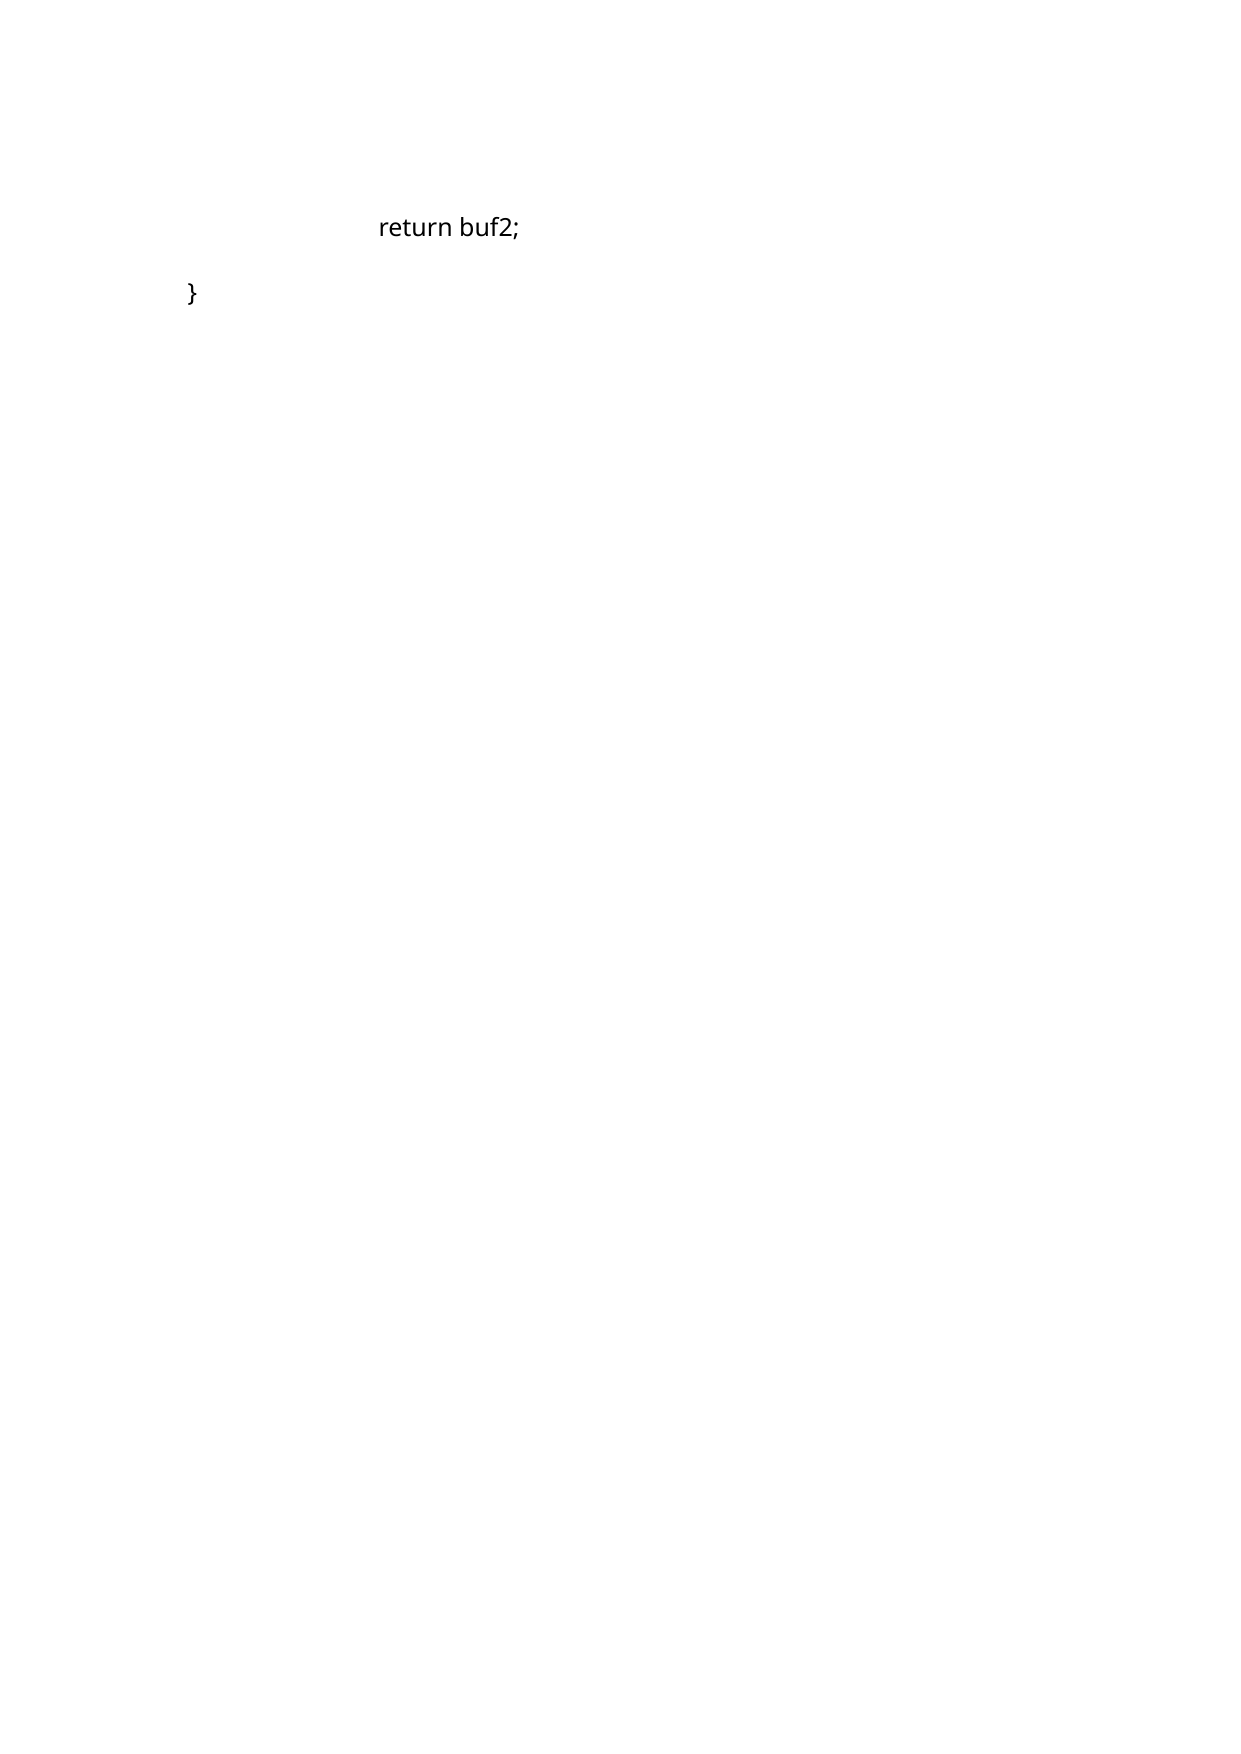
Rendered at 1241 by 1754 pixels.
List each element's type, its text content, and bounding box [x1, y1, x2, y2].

text } [187, 259, 1053, 324]
text return buf2; [187, 194, 1053, 259]
